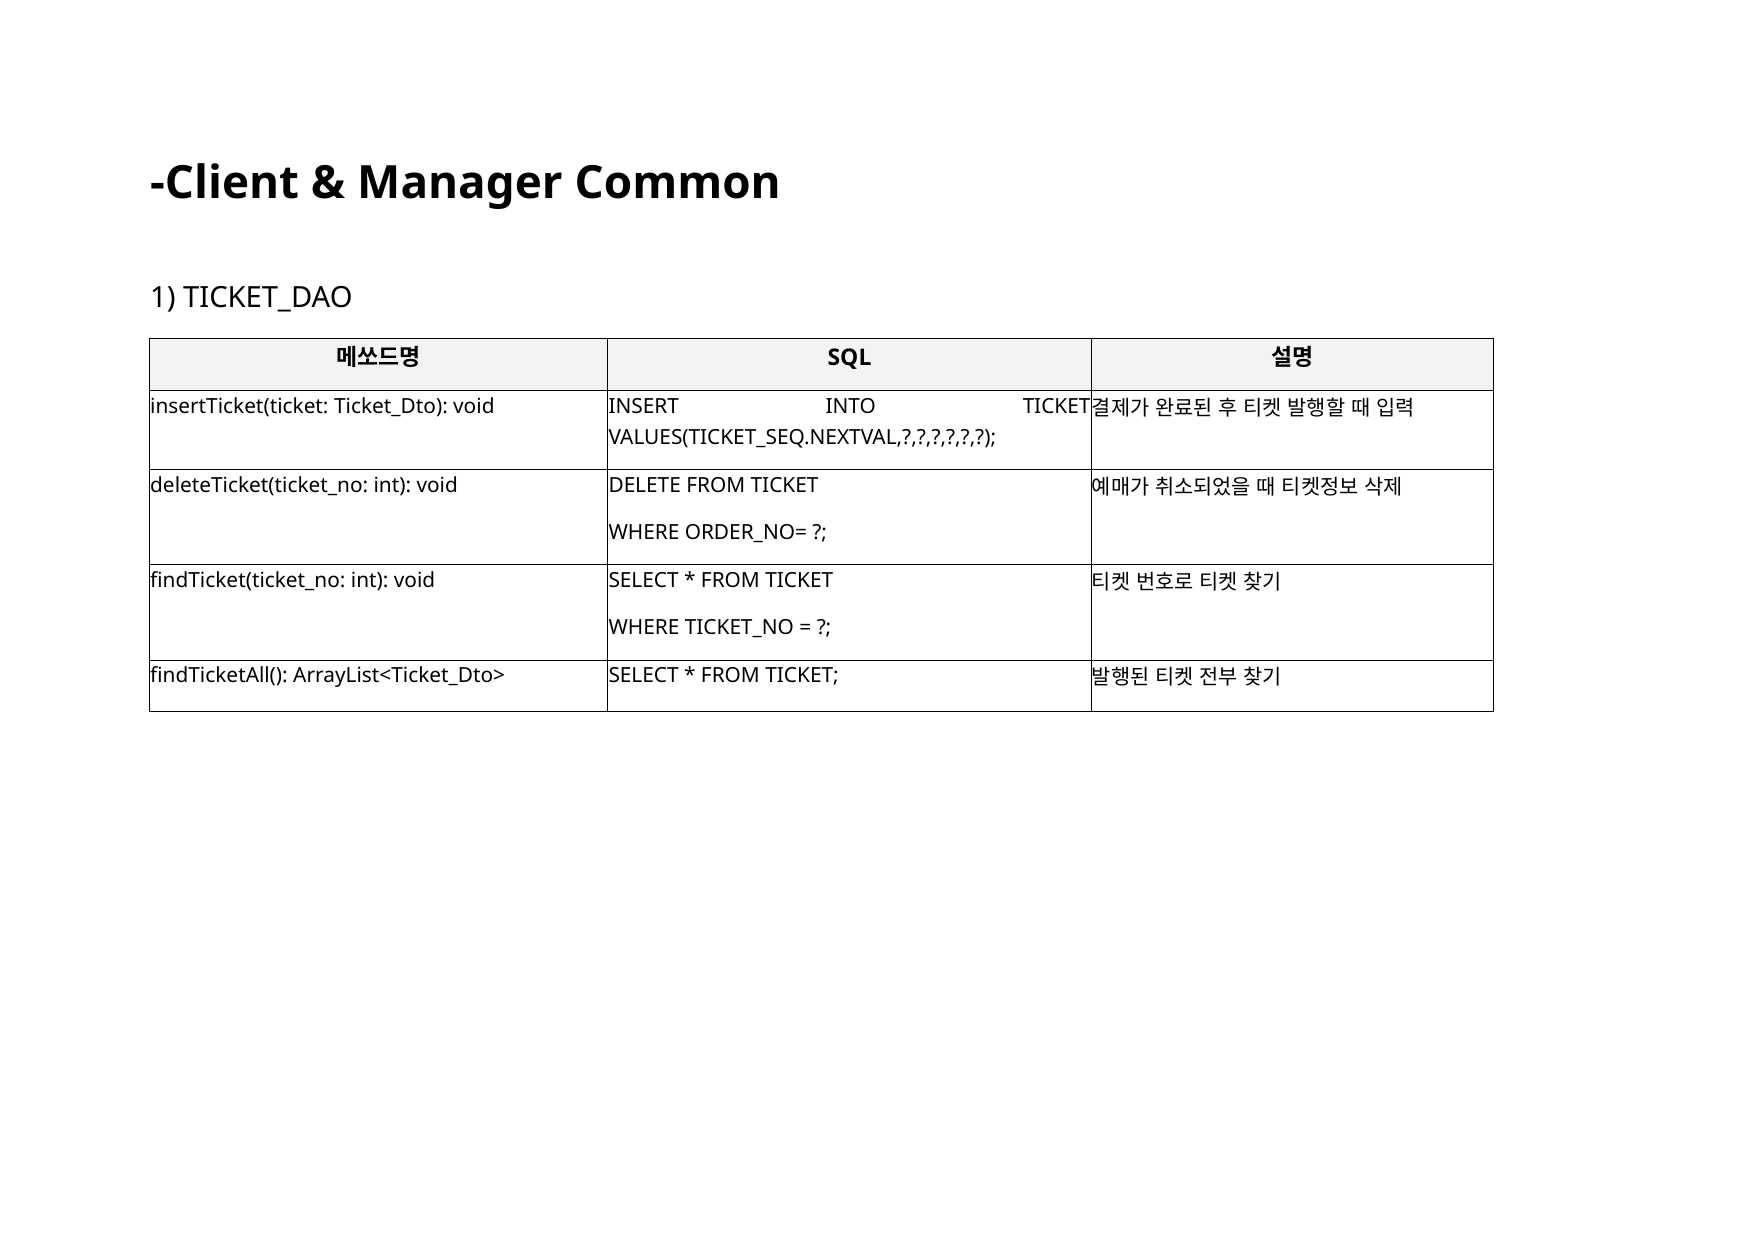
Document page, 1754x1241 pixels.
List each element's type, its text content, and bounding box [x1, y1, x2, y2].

table_cell DELETE FROM TICKET WHERE ORDER_NO= ?; [608, 470, 1091, 564]
table_cell deleteTicket(ticket_no: int): void [150, 470, 607, 564]
table_cell 티켓 번호로 티켓 찾기 [1092, 565, 1493, 659]
table_header 메쏘드명 [150, 339, 607, 390]
table_header SQL [608, 339, 1091, 390]
table_header 설명 [1092, 339, 1493, 390]
table_cell findTicket(ticket_no: int): void [150, 565, 607, 659]
table_cell insertTicket(ticket: Ticket_Dto): void [150, 391, 607, 469]
text -Client & Manager Common [150, 150, 1577, 212]
table_cell 예매가 취소되었을 때 티켓정보 삭제 [1092, 470, 1493, 564]
table_cell SELECT * FROM TICKET WHERE TICKET_NO = ?; [608, 565, 1091, 659]
table_cell INSERT INTO TICKET VALUES(TICKET_SEQ.NEXTVAL,?,?,?,?,?,?); [608, 391, 1091, 469]
table_cell SELECT * FROM TICKET; [608, 661, 1091, 711]
table_cell 결제가 완료된 후 티켓 발행할 때 입력 [1092, 391, 1493, 469]
table_cell findTicketAll(): ArrayList<Ticket_Dto> [150, 661, 607, 711]
table_cell 발행된 티켓 전부 찾기 [1092, 661, 1493, 711]
text 1) TICKET_DAO [150, 234, 1577, 316]
